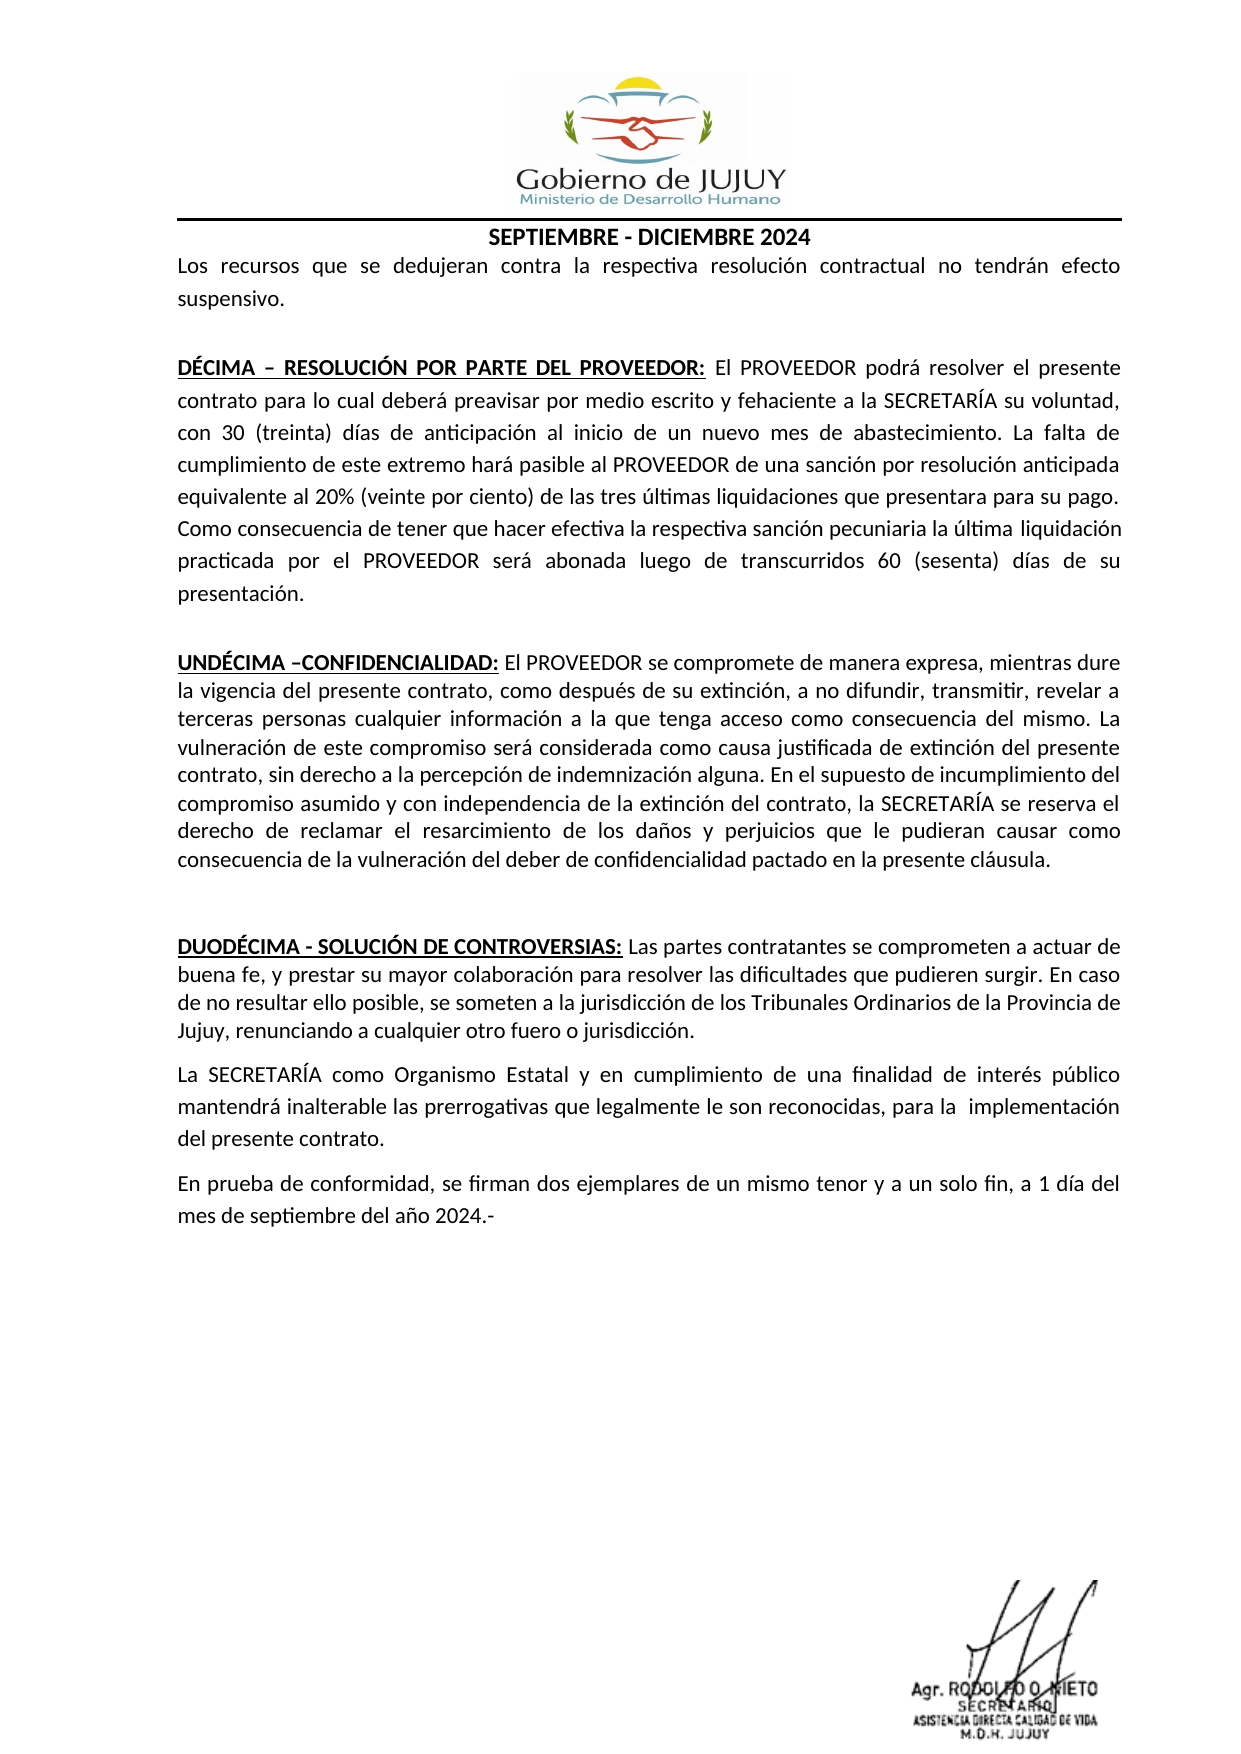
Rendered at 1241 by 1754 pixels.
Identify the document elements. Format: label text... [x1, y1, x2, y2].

text DÉCIMA – RESOLUCIÓN POR PARTE DEL PROVEEDOR: El PROVEEDOR podrá resolver el presente contrato para lo cual deberá preavisar por medio escrito y fehaciente a la SECRETARÍA su voluntad, con 30 (treinta) días de anticipación al inicio de un nuevo mes de abastecimiento. La falta de cumplimiento de este extremo hará pasible al PROVEEDOR de una sanción por resolución anticipada equivalente al 20% (veinte por ciento) de las tres últimas liquidaciones que presentara para su pago. Como consecuencia de tener que hacer efectiva la respectiva sanción pecuniaria la última liquidación practicada por el PROVEEDOR será abonada luego de transcurridos 60 (sesenta) días de su presentación. [177, 353, 1122, 607]
text En prueba de conformidad, se firman dos ejemplares de un mismo tenor y a un solo fin, a 1 día del mes de septiembre del año 2024.- [177, 1169, 1122, 1229]
picture [507, 73, 792, 216]
text Los recursos que se dedujeran contra la respectiva resolución contractual no tendrán efecto suspensivo. [177, 252, 1122, 312]
text UNDÉCIMA –CONFIDENCIALIDAD: El PROVEEDOR se compromete de manera expresa, mientras dure la vigencia del presente contrato, como después de su extinción, a no difundir, transmitir, revelar a terceras personas cualquier información a la que tenga acceso como consecuencia del mismo. La vulneración de este compromiso será considerada como causa justificada de extinción del presente contrato, sin derecho a la percepción de indemnización alguna. En el supuesto de incumplimiento del compromiso asumido y con independencia de la extinción del contrato, la SECRETARÍA se reserva el derecho de reclamar el resarcimiento de los daños y perjuicios que le pudieran causar como consecuencia de la vulneración del deber de confidencialidad pactado en la presente cláusula. [177, 648, 1122, 873]
text La SECRETARÍA como Organismo Estatal y en cumplimiento de una finalidad de interés público mantendrá inalterable las prerrogativas que legalmente le son reconocidas, para la implementación del presente contrato. [177, 1060, 1122, 1152]
text DUODÉCIMA - SOLUCIÓN DE CONTROVERSIAS: Las partes contratantes se comprometen a actuar de buena fe, y prestar su mayor colaboración para resolver las dificultades que pudieren surgir. En caso de no resultar ello posible, se someten a la jurisdicción de los Tribunales Ordinarios de la Provincia de Jujuy, renunciando a cualquier otro fuero o jurisdicción. [177, 932, 1122, 1044]
picture [891, 1580, 1123, 1742]
